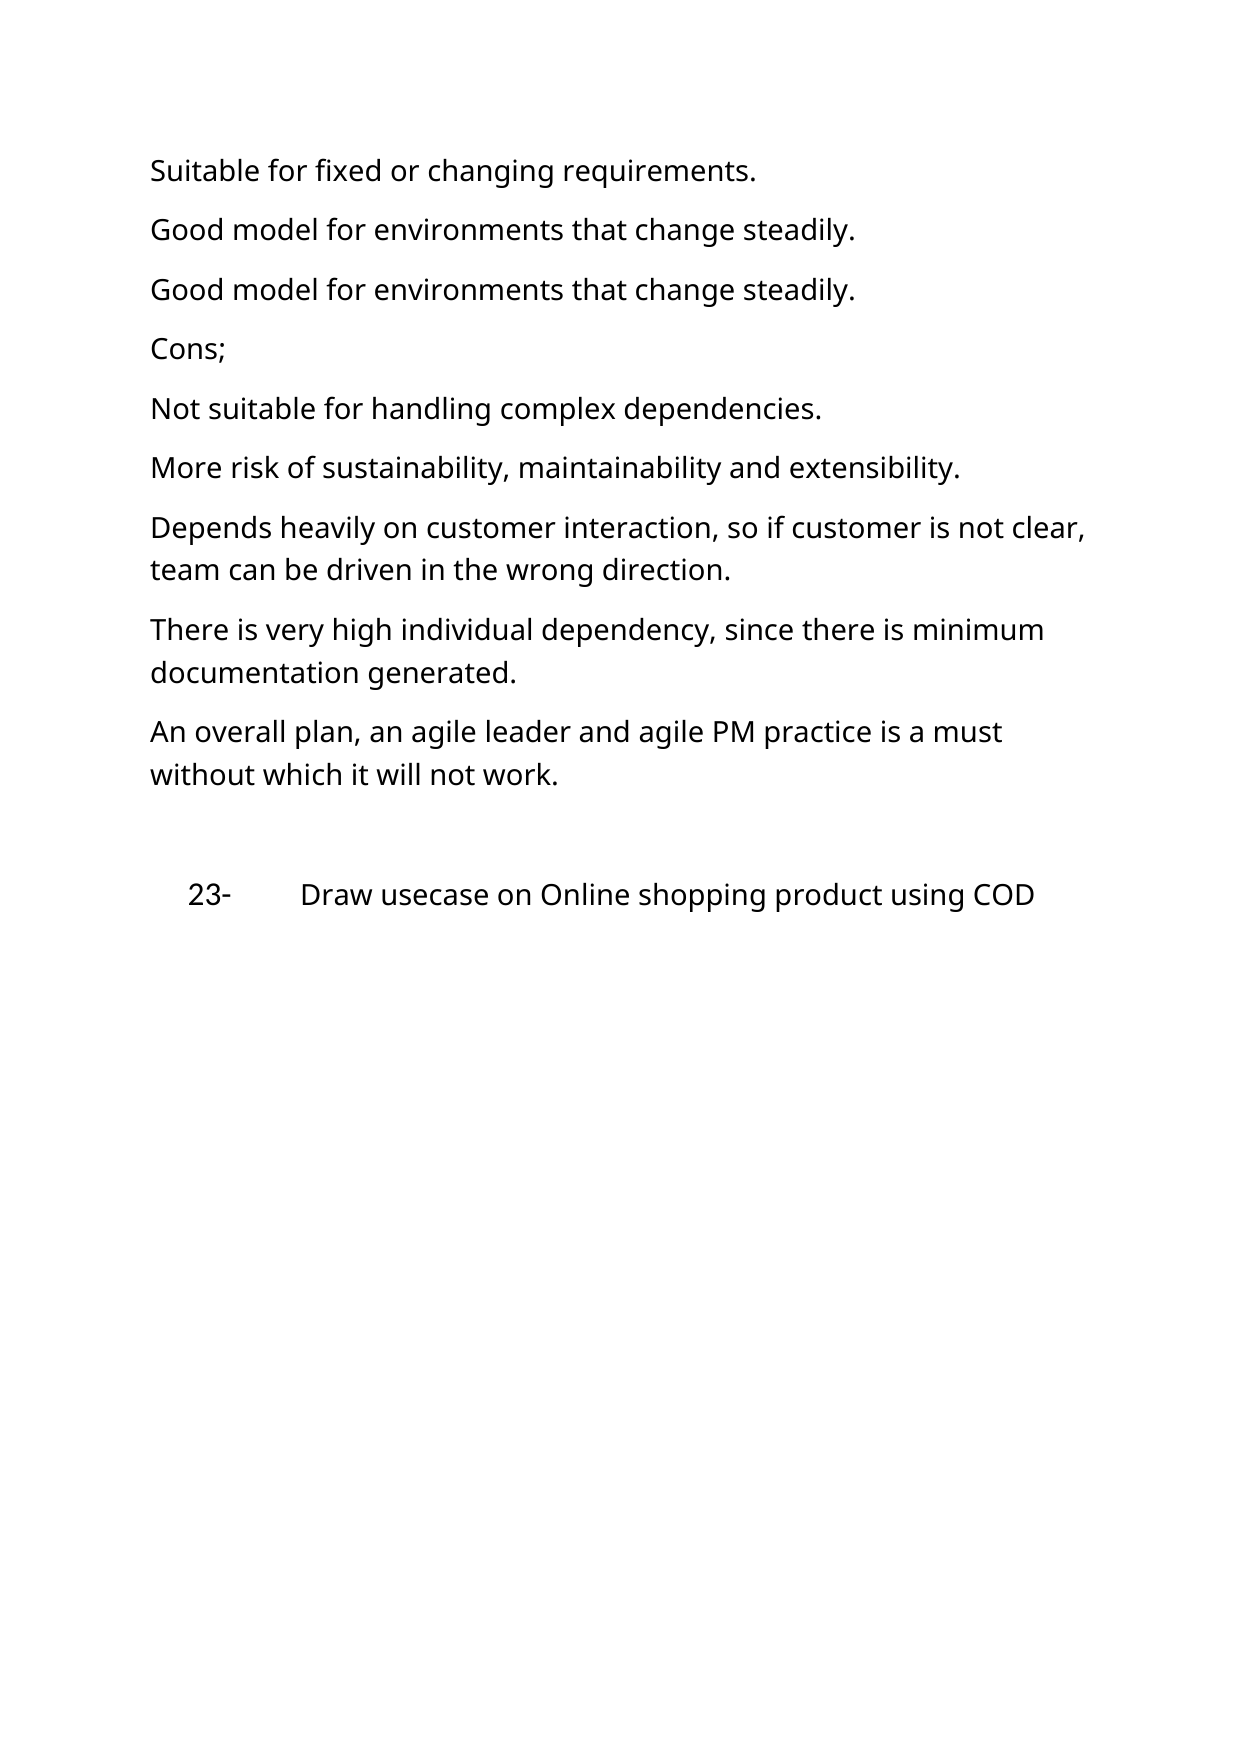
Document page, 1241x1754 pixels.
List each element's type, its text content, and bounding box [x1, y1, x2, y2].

text There is very high individual dependency, since there is minimum documentation generated. [150, 609, 1090, 692]
list Draw usecase on Online shopping product using COD [187, 873, 1090, 914]
text Depends heavily on customer interaction, so if customer is not clear, team can be driven in the wrong direction. [150, 507, 1090, 589]
text Cons; [150, 328, 1090, 368]
text Not suitable for handling complex dependencies. [150, 388, 1090, 428]
text More risk of sustainability, maintainability and extensibility. [150, 447, 1090, 487]
text Suitable for fixed or changing requirements. [150, 150, 1090, 190]
text Good model for environments that change steadily. [150, 209, 1090, 249]
text An overall plan, an agile leader and agile PM practice is a must without which it will not work. [150, 711, 1090, 794]
text Good model for environments that change steadily. [150, 269, 1090, 309]
